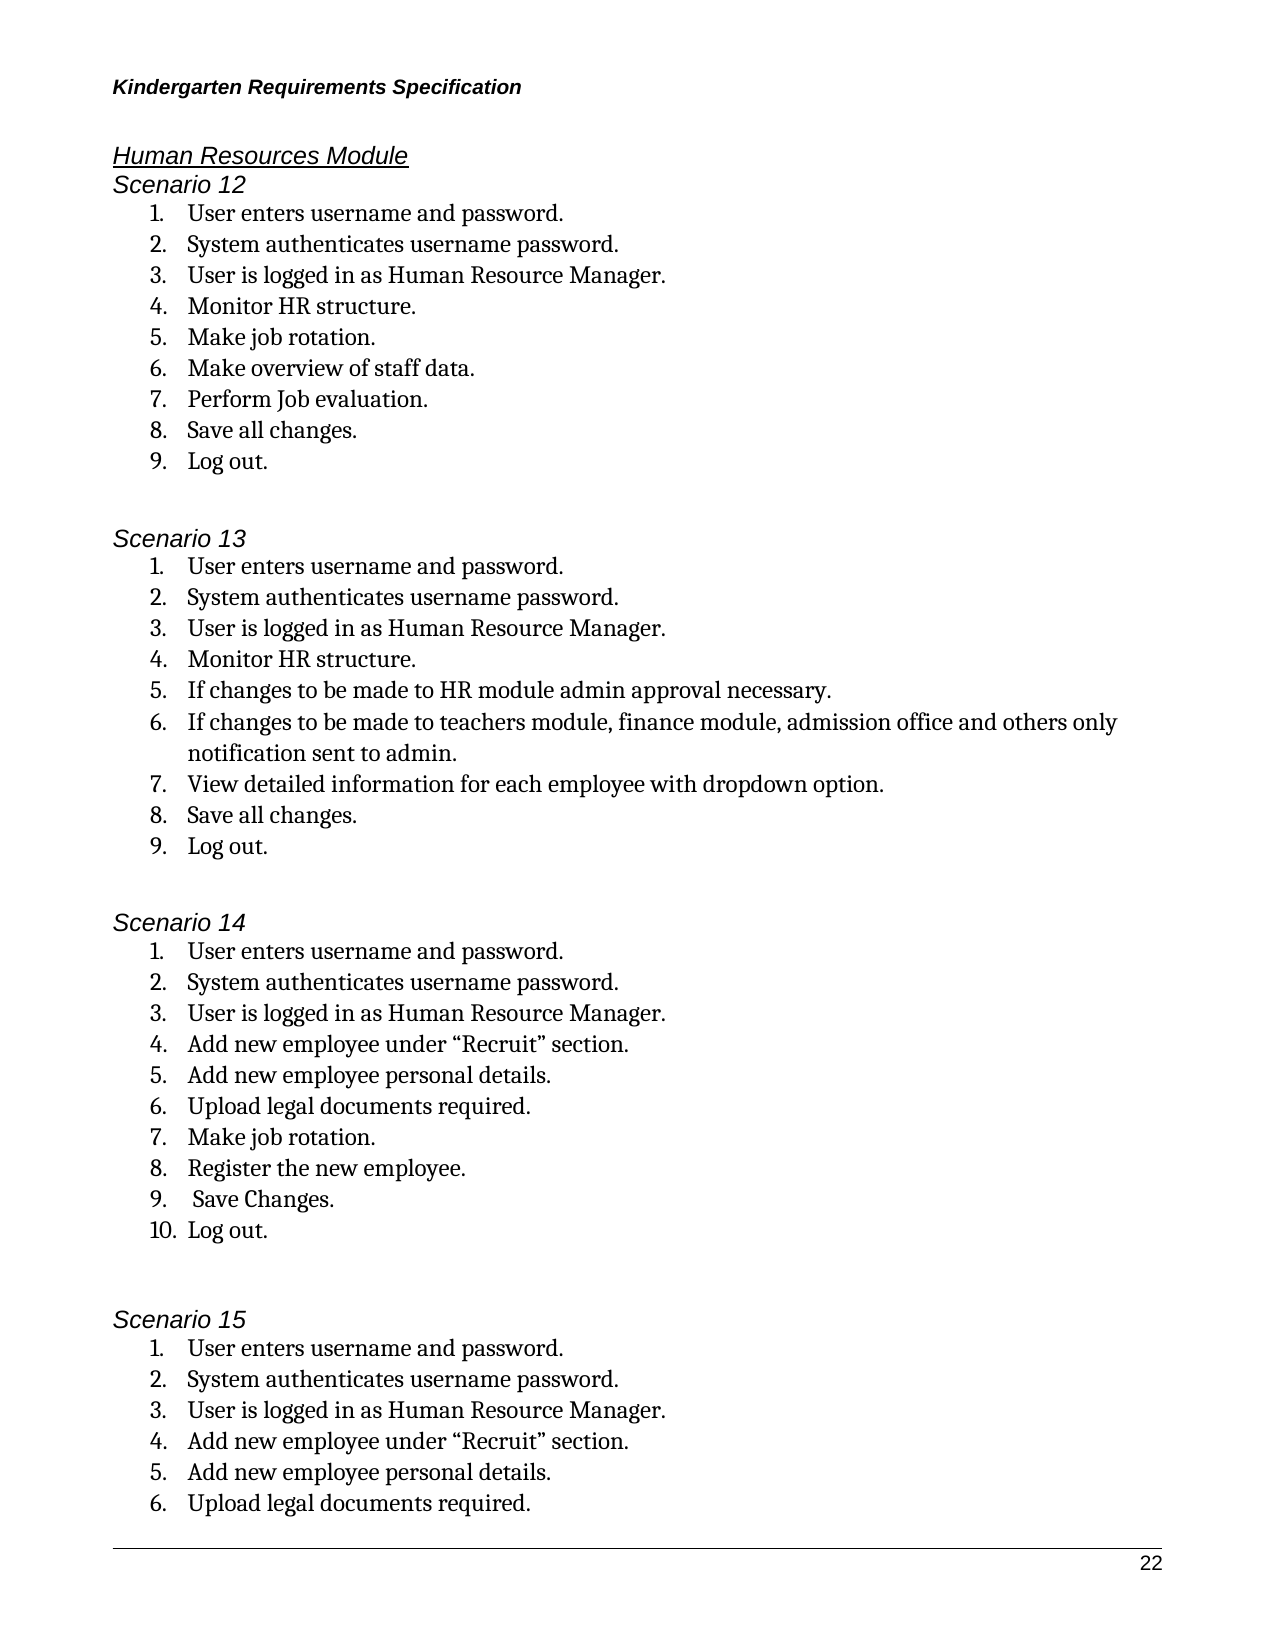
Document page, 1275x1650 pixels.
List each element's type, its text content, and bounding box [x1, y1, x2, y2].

list Log out. [150, 1216, 1162, 1245]
list User is logged in as Human Resource Manager. [150, 1396, 1162, 1424]
text Scenario 13 [112, 523, 1162, 552]
text Scenario 12 [112, 170, 1162, 199]
list User is logged in as Human Resource Manager. [150, 614, 1162, 643]
list Log out. [150, 832, 1162, 860]
list Add new employee personal details. [150, 1458, 1162, 1486]
list User is logged in as Human Resource Manager. [150, 261, 1162, 289]
list User enters username and password. [150, 1333, 1162, 1362]
list Add new employee under “Recruit” section. [150, 1427, 1162, 1455]
list Monitor HR structure. [150, 645, 1162, 674]
list Save Changes. [150, 1185, 1162, 1214]
list System authenticates username password. [150, 1364, 1162, 1393]
list Save all changes. [150, 416, 1162, 445]
list System authenticates username password. [150, 583, 1162, 612]
list System authenticates username password. [150, 230, 1162, 258]
list User is logged in as Human Resource Manager. [150, 999, 1162, 1028]
list Make overview of staff data. [150, 354, 1162, 383]
list Add new employee personal details. [150, 1061, 1162, 1090]
list Register the new employee. [150, 1154, 1162, 1183]
text Scenario 15 [112, 1305, 1162, 1333]
list User enters username and password. [150, 552, 1162, 581]
list User enters username and password. [150, 937, 1162, 966]
list Save all changes. [150, 801, 1162, 829]
list Make job rotation. [150, 323, 1162, 352]
list Upload legal documents required. [150, 1489, 1162, 1517]
list Monitor HR structure. [150, 292, 1162, 321]
list View detailed information for each employee with dropdown option. [150, 769, 1162, 798]
list User enters username and password. [150, 199, 1162, 227]
list Upload legal documents required. [150, 1092, 1162, 1121]
list Log out. [150, 447, 1162, 476]
text Scenario 14 [112, 908, 1162, 937]
list Perform Job evaluation. [150, 385, 1162, 414]
text Human Resources Module [112, 141, 1162, 170]
list Add new employee under “Recruit” section. [150, 1030, 1162, 1059]
list Make job rotation. [150, 1123, 1162, 1152]
list If changes to be made to teachers module, finance module, admission office and others only notification sent to admin. [150, 707, 1162, 767]
list If changes to be made to HR module admin approval necessary. [150, 676, 1162, 705]
list System authenticates username password. [150, 968, 1162, 997]
